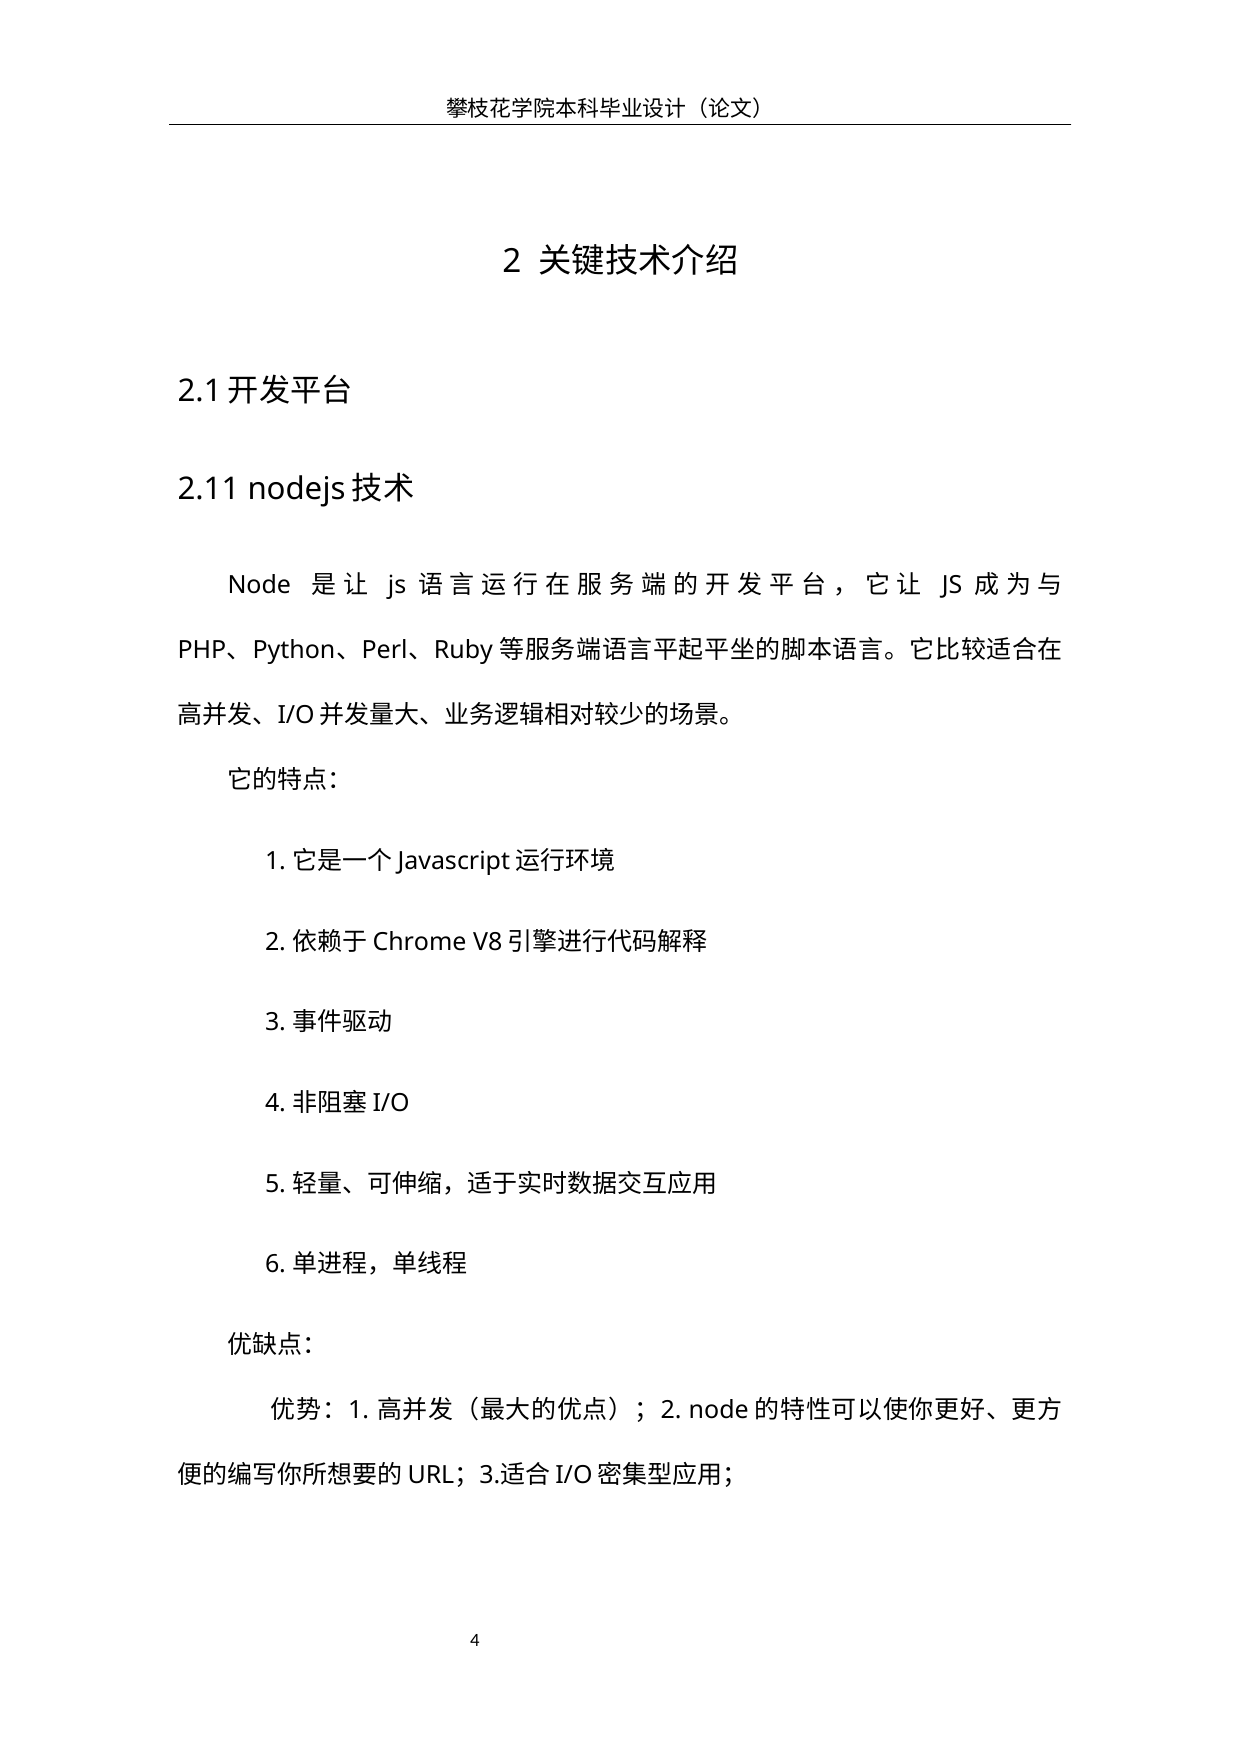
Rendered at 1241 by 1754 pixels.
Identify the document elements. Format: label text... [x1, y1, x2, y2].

text Node 是让 js语言运行在服务端的开发平台，它让 JS成为与PHP、Python、Perl、Ruby 等服务端语言平起平坐的脚本语言。它比较适合在高并发、I/O并发量大、业务逻辑相对较少的场景。 [177, 551, 1063, 746]
text 4. 非阻塞I/O [221, 1068, 1063, 1133]
text 2.1开发平台 [177, 356, 1063, 421]
text 它的特点： [177, 746, 1063, 811]
text 2. 依赖于Chrome V8引擎进行代码解释 [221, 907, 1063, 972]
text 2 关键技术介绍 [177, 226, 1063, 291]
text 2.11 nodejs技术 [177, 453, 1063, 518]
text 6. 单进程，单线程 [221, 1229, 1063, 1294]
text 5. 轻量、可伸缩，适于实时数据交互应用 [221, 1149, 1063, 1214]
text 优缺点： [177, 1310, 1063, 1375]
text 1. 它是一个Javascript运行环境 [221, 826, 1063, 891]
text 优势：1. 高并发（最大的优点）；2. node的特性可以使你更好、更方便的编写你所想要的URL；3.适合I/O密集型应用； [177, 1375, 1063, 1505]
text 3. 事件驱动 [221, 987, 1063, 1052]
